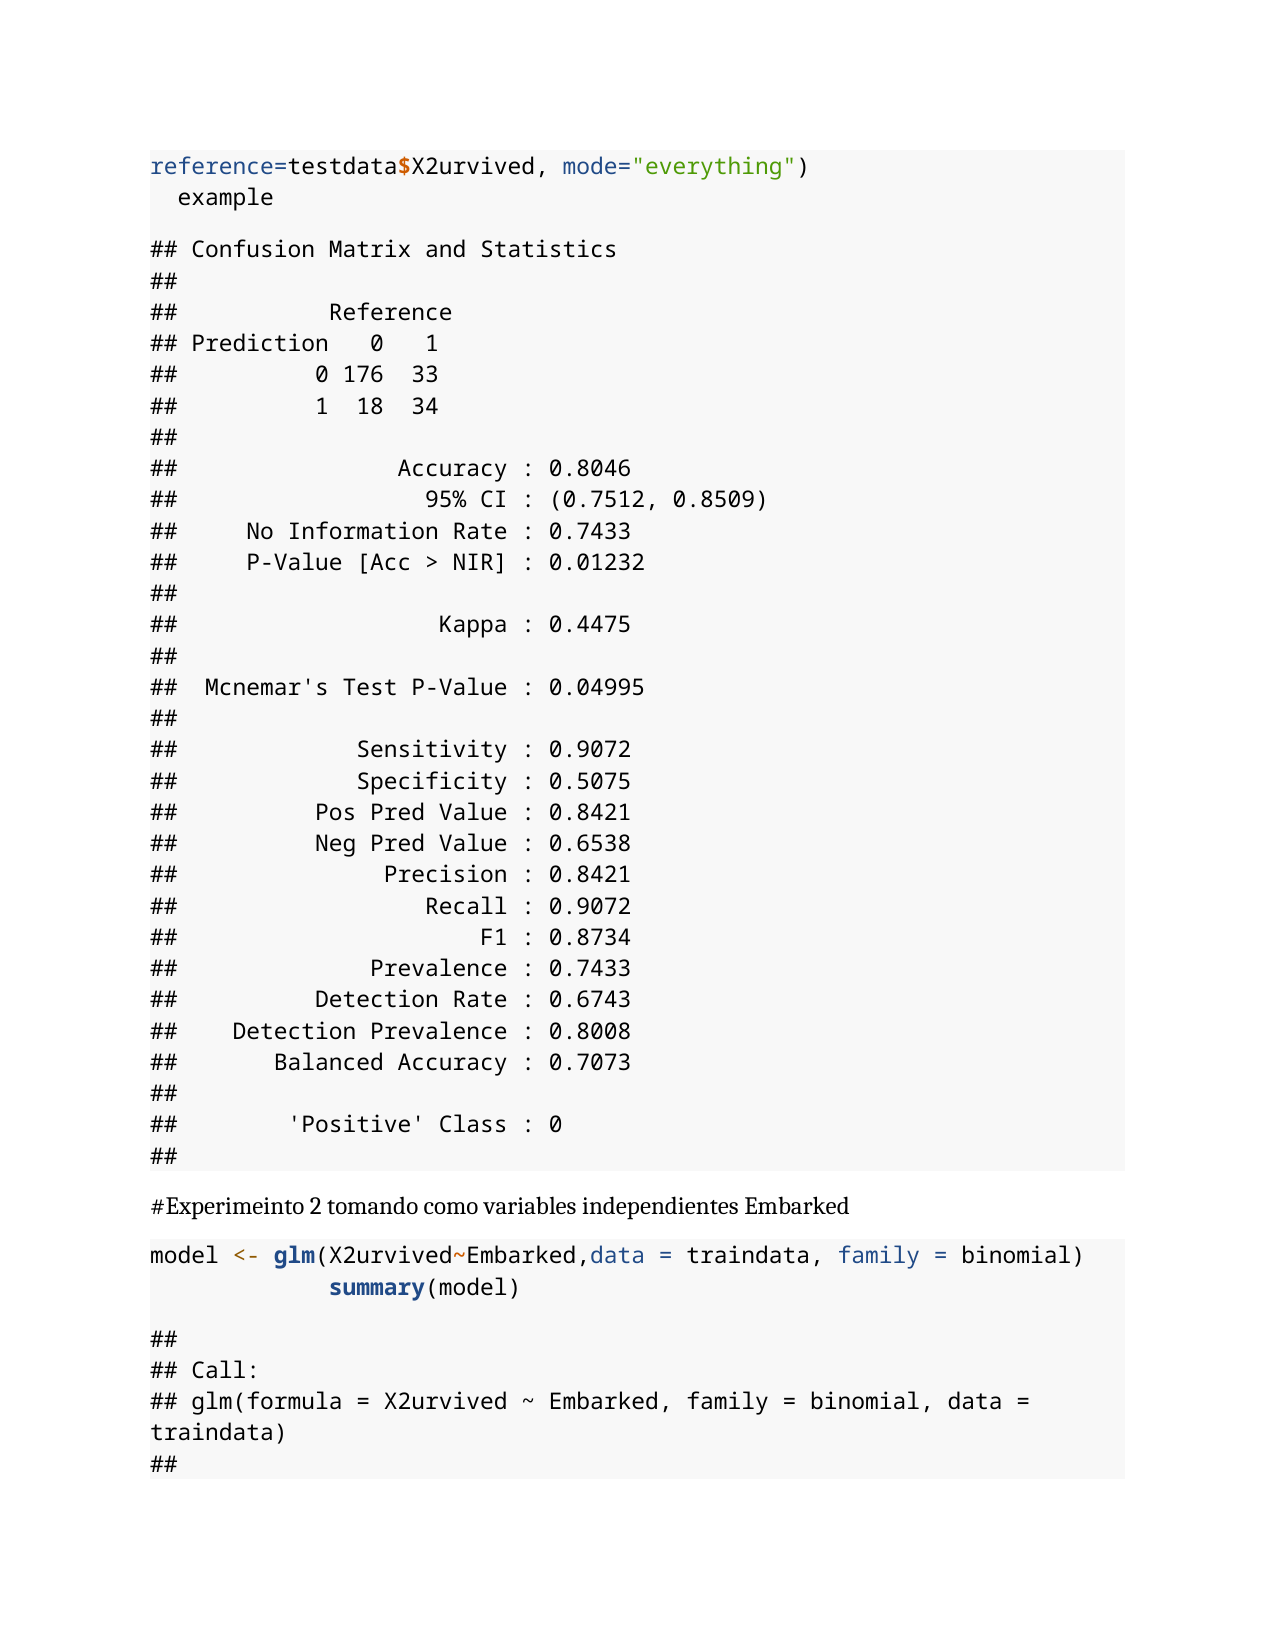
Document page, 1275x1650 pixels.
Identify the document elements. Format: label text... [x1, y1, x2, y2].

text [150, 1322, 1125, 1479]
text #Experimeinto 2 tomando como variables independientes Embarked [150, 1192, 1125, 1220]
text model <- glm(X2urvived~Embarked,data = traindata, family = binomial) summary(model) [521, 1239, 1125, 1302]
text ## Confusion Matrix and Statistics ## ## Reference ## Prediction 0 1 ## 0 176 33 ## 1 18 34 ## ## Accuracy : 0.8046 ## 95% CI : (0.7512, 0.8509) ## No Information Rate : 0.7433 ## P-Value [Acc > NIR] : 0.01232 ## ## Kappa : 0.4475 ## ## Mcnemar's Test P-Value : 0.04995 ## ## Sensitivity : 0.9072 ## Specificity : 0.5075 ## Pos Pred Value : 0.8421 ## Neg Pred Value : 0.6538 ## Precision : 0.8421 ## Recall : 0.9072 ## F1 : 0.8734 ## Prevalence : 0.7433 ## Detection Rate : 0.6743 ## Detection Prevalence : 0.8008 ## Balanced Accuracy : 0.7073 ## ## 'Positive' Class : 0 ## [150, 233, 1125, 1171]
